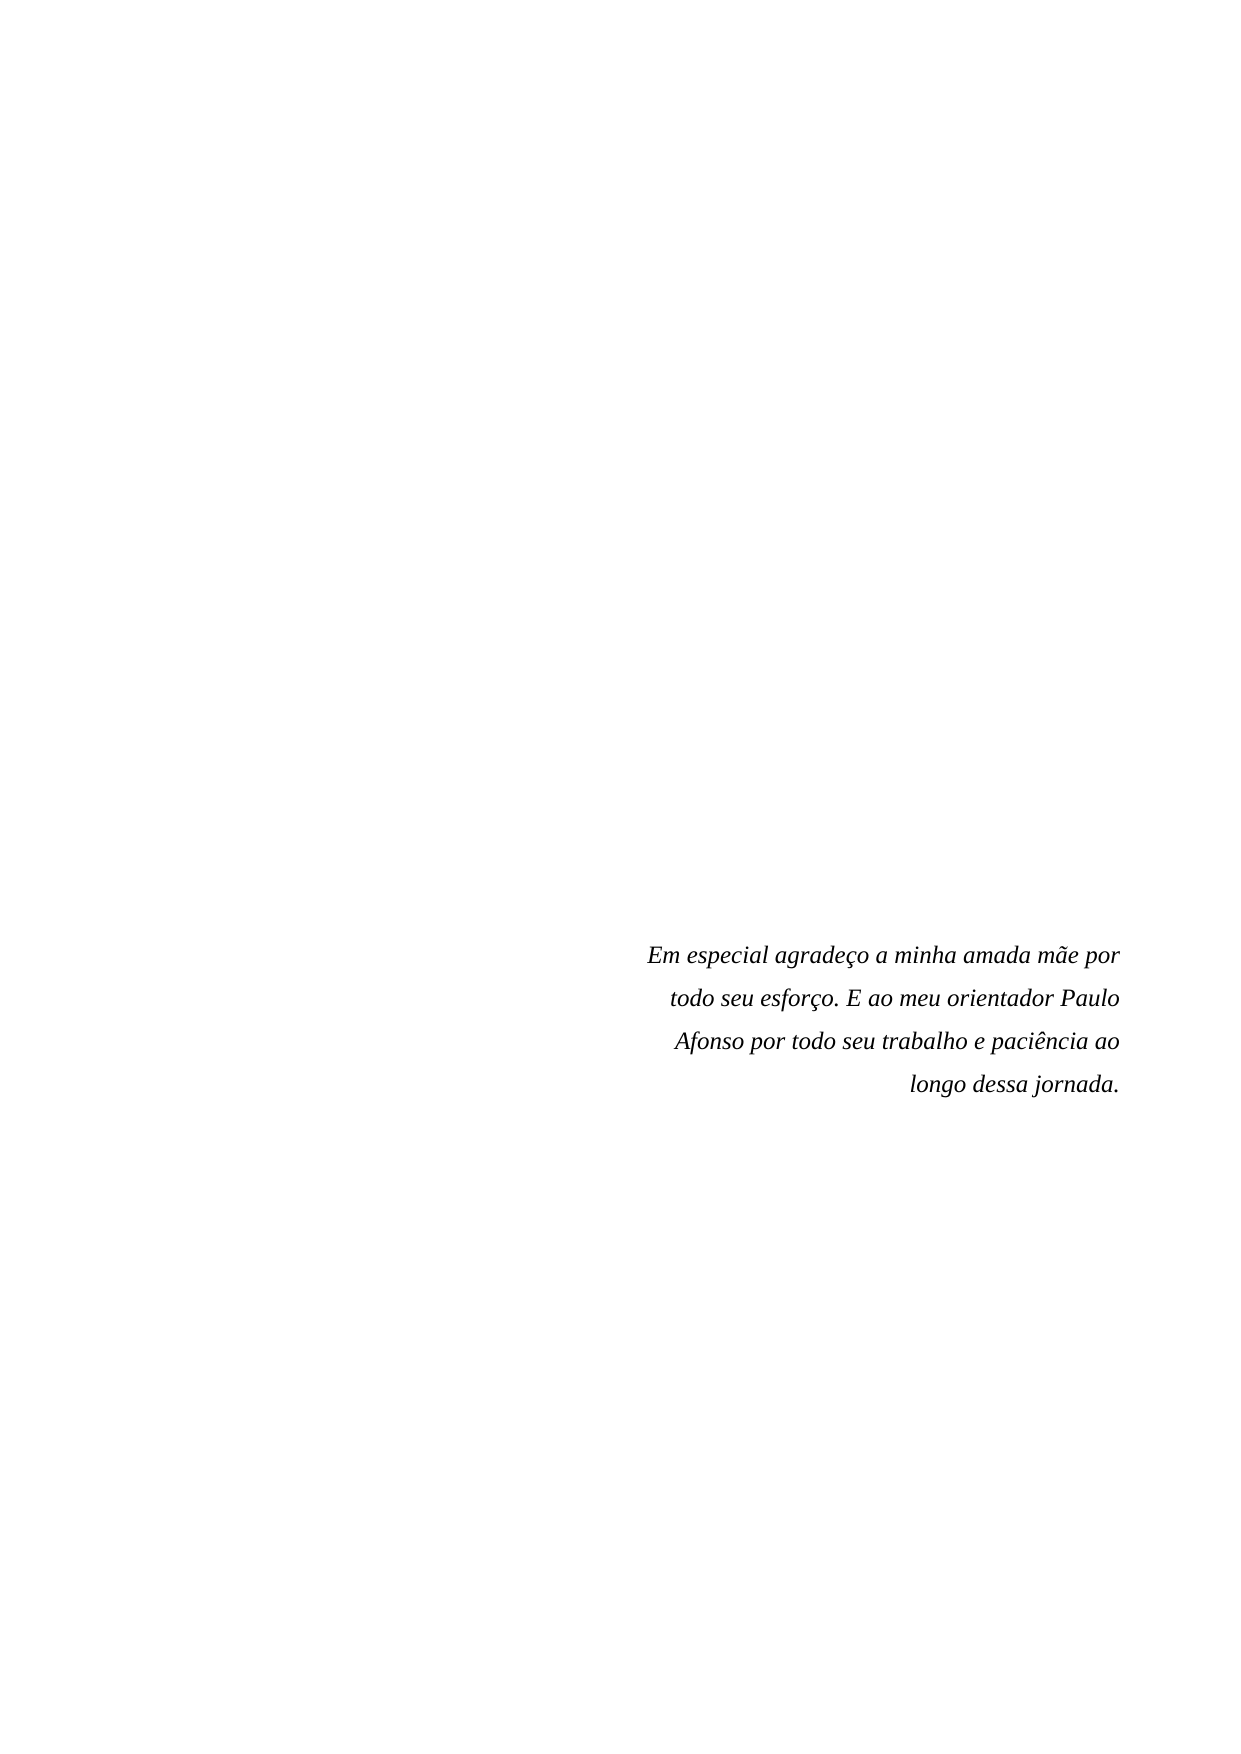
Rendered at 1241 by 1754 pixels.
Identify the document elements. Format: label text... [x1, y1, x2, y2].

text Em especial agradeço a minha amada mãe por todo seu esforço. E ao meu orientador Paulo Afonso por todo seu trabalho e paciência ao longo dessa jornada. [626, 940, 1122, 1098]
